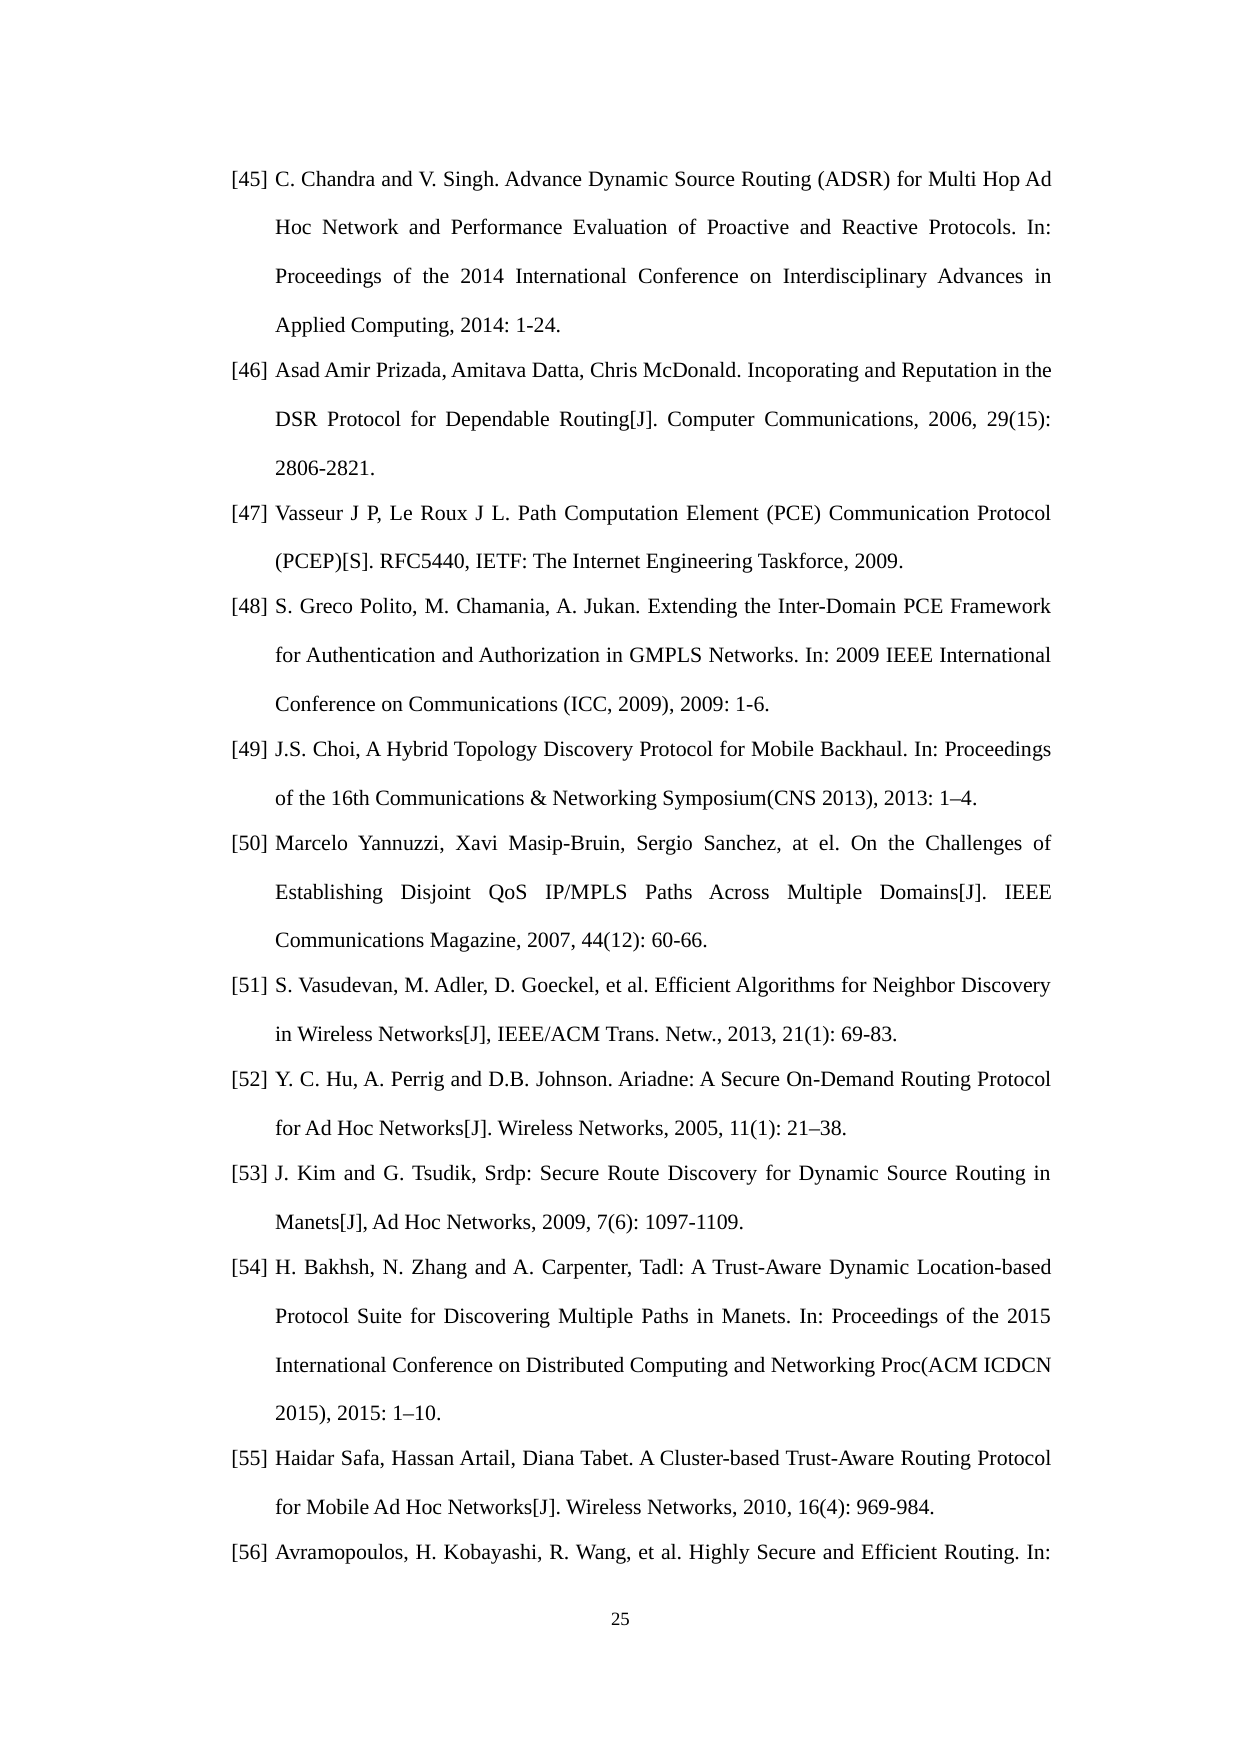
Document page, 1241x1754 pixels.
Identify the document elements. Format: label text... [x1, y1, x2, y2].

list Asad Amir Prizada, Amitava Datta, Chris McDonald. Incoporating and Reputation in the DSR Protocol for Dependable Routing[J]. Computer Communications, 2006, 29(15): 2806-2821. [231, 353, 1053, 483]
list J. Kim and G. Tsudik, Srdp: Secure Route Discovery for Dynamic Source Routing in Manets[J], Ad Hoc Networks, 2009, 7(6): 1097-1109. [231, 1157, 1053, 1238]
list Vasseur J P, Le Roux J L. Path Computation Element (PCE) Communication Protocol (PCEP)[S]. RFC5440, IETF: The Internet Engineering Taskforce, 2009. [231, 496, 1053, 577]
list C. Chandra and V. Singh. Advance Dynamic Source Routing (ADSR) for Multi Hop Ad Hoc Network and Performance Evaluation of Proactive and Reactive Protocols. In: Proceedings of the 2014 International Conference on Interdisciplinary Advances in Applied Computing, 2014: 1-24. [231, 162, 1053, 341]
list J.S. Choi, A Hybrid Topology Discovery Protocol for Mobile Backhaul. In: Proceedings of the 16th Communications & Networking Symposium(CNS 2013), 2013: 1–4. [231, 732, 1053, 814]
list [231, 1536, 1053, 1568]
list H. Bakhsh, N. Zhang and A. Carpenter, Tadl: A Trust-Aware Dynamic Location-based Protocol Suite for Discovering Multiple Paths in Manets. In: Proceedings of the 2015 International Conference on Distributed Computing and Networking Proc(ACM ICDCN 2015), 2015: 1–10. [231, 1250, 1053, 1429]
list Y. C. Hu, A. Perrig and D.B. Johnson. Ariadne: A Secure On-Demand Routing Protocol for Ad Hoc Networks[J]. Wireless Networks, 2005, 11(1): 21–38. [231, 1063, 1053, 1144]
list S. Greco Polito, M. Chamania, A. Jukan. Extending the Inter-Domain PCE Framework for Authentication and Authorization in GMPLS Networks. In: 2009 IEEE International Conference on Communications (ICC, 2009), 2009: 1-6. [231, 590, 1053, 720]
list S. Vasudevan, M. Adler, D. Goeckel, et al. Efficient Algorithms for Neighbor Discovery in Wireless Networks[J], IEEE/ACM Trans. Netw., 2013, 21(1): 69-83. [231, 969, 1053, 1050]
list Marcelo Yannuzzi, Xavi Masip-Bruin, Sergio Sanchez, at el. On the Challenges of Establishing Disjoint QoS IP/MPLS Paths Across Multiple Domains[J]. IEEE Communications Magazine, 2007, 44(12): 60-66. [231, 826, 1053, 956]
list Haidar Safa, Hassan Artail, Diana Tabet. A Cluster-based Trust-Aware Routing Protocol for Mobile Ad Hoc Networks[J]. Wireless Networks, 2010, 16(4): 969-984. [231, 1442, 1053, 1523]
